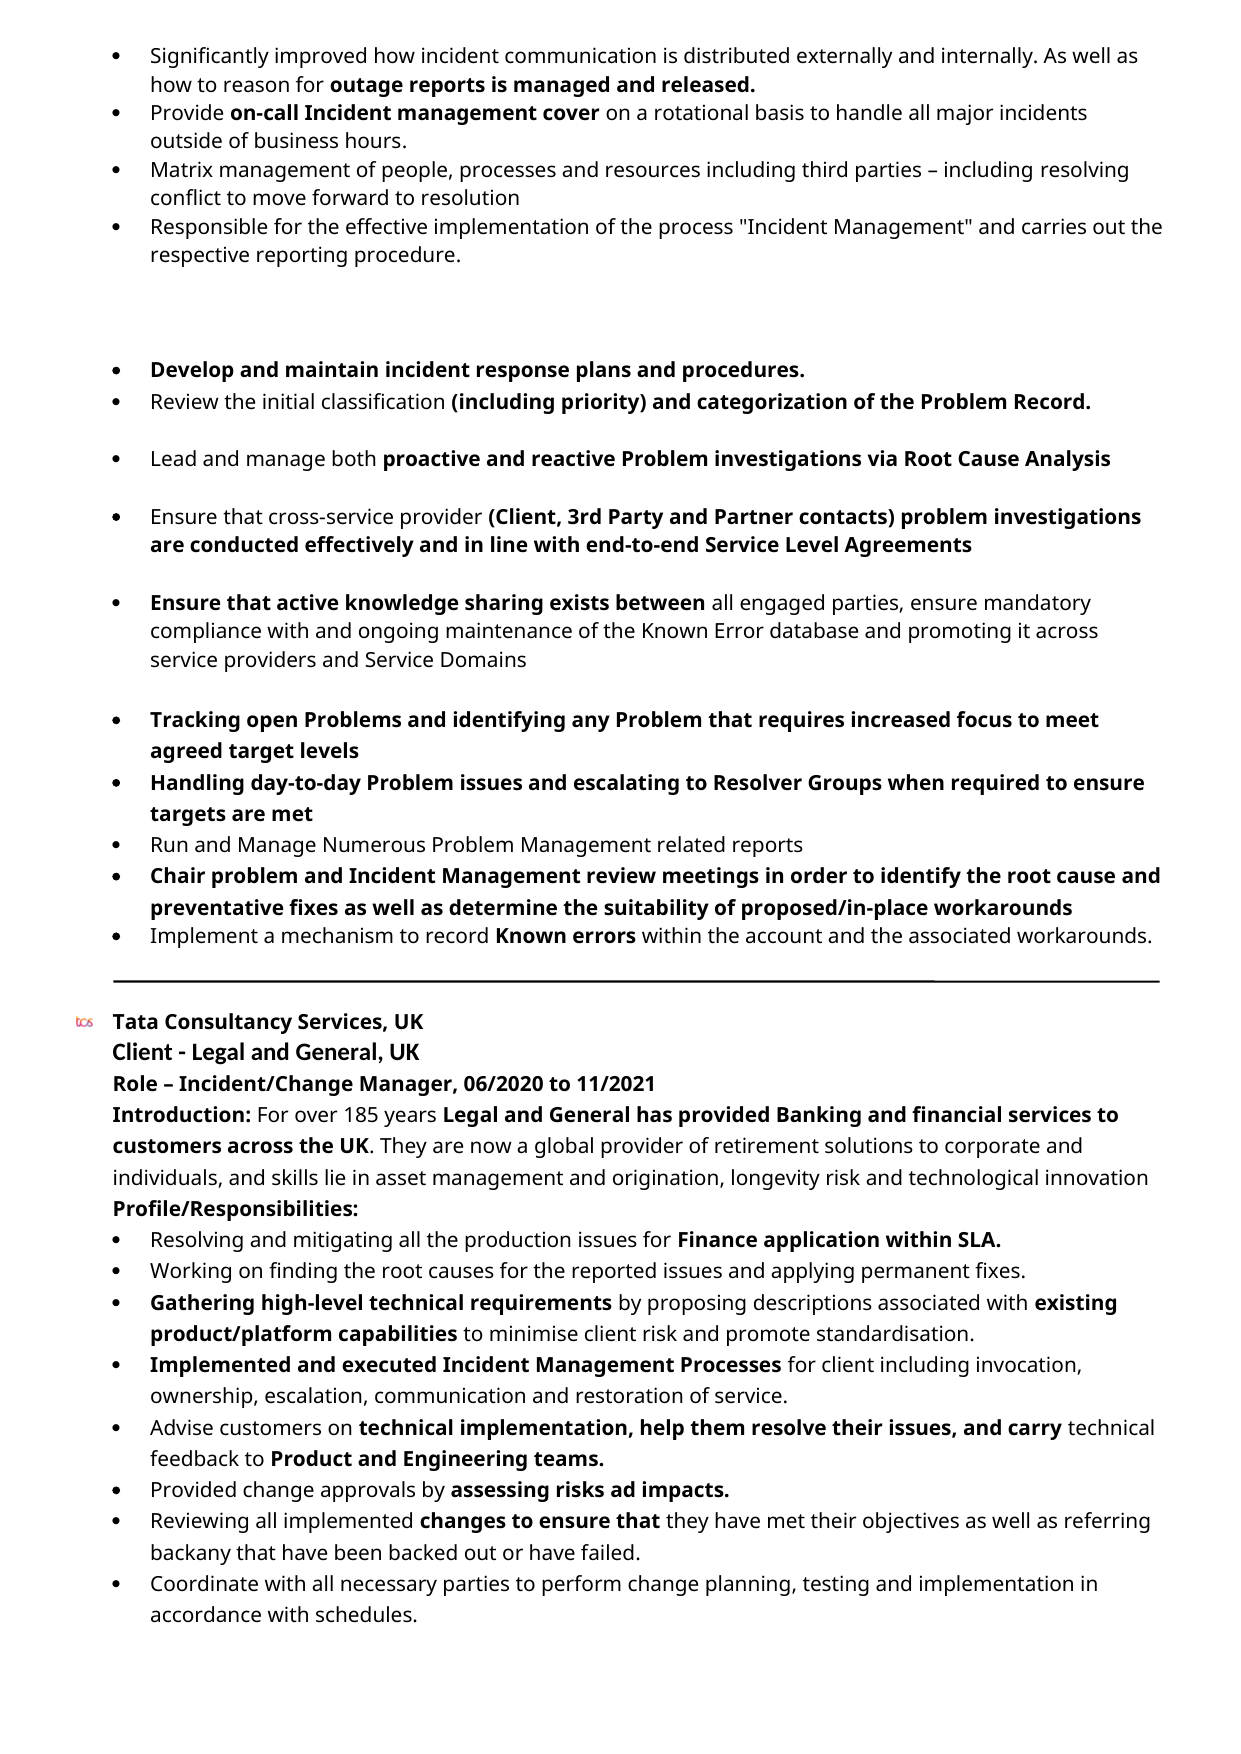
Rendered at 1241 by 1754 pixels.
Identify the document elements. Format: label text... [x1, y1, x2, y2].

list Review the initial classification (including priority) and categorization of the Problem Record. [112, 384, 1165, 415]
list Run and Manage Numerous Problem Management related reports [112, 828, 1165, 859]
list Lead and manage both proactive and reactive Problem investigations via Root Cause Analysis [112, 444, 1165, 473]
text Introduction: For over 185 years Legal and General has provided Banking and financial services to customers across the UK. They are now a global provider of retirement solutions to corporate and individuals, and skills lie in asset management and origination, longevity risk and technological innovation [112, 1098, 1165, 1191]
text Profile/Responsibilities: [112, 1191, 1165, 1223]
list Provide on-call Incident management cover on a rotational basis to handle all major incidents outside of business hours. [112, 98, 1165, 155]
list Coordinate with all necessary parties to perform change planning, testing and implementation in accordance with schedules. [112, 1566, 1165, 1629]
list Resolving and mitigating all the production issues for Finance application within SLA. [112, 1223, 1165, 1254]
list Ensure that cross-service provider (Client, 3rd Party and Partner contacts) problem investigations are conducted effectively and in line with end-to-end Service Level Agreements [112, 502, 1165, 559]
list Chair problem and Incident Management review meetings in order to identify the root cause and preventative fixes as well as determine the suitability of proposed/in-place workarounds [112, 859, 1165, 921]
list Matrix management of people, processes and resources including third parties – including resolving conflict to move forward to resolution [112, 155, 1165, 212]
list Advise customers on technical implementation, help them resolve their issues, and carry technical feedback to Product and Engineering teams. [112, 1410, 1165, 1473]
list Responsible for the effective implementation of the process "Incident Management" and carries out the respective reporting procedure. [112, 212, 1165, 269]
list Handling day-to-day Problem issues and escalating to Resolver Groups when required to ensure targets are met [112, 765, 1165, 828]
list Reviewing all implemented changes to ensure that they have met their objectives as well as referring backany that have been backed out or have failed. [112, 1504, 1165, 1566]
list Working on finding the root causes for the reported issues and applying permanent fixes. [112, 1254, 1165, 1285]
list Ensure that active knowledge sharing exists between all engaged parties, ensure mandatory compliance with and ongoing maintenance of the Known Error database and promoting it across service providers and Service Domains [112, 588, 1165, 673]
list Gathering high-level technical requirements by proposing descriptions associated with existing product/platform capabilities to minimise client risk and promote standardisation. [112, 1285, 1165, 1348]
list Implement a mechanism to record Known errors within the account and the associated workarounds. [112, 921, 1165, 950]
list Develop and maintain incident response plans and procedures. [112, 356, 1165, 384]
list Client - Legal and General, UK [112, 1036, 1165, 1066]
text Role – Incident/Change Manager, 06/2020 to 11/2021 [112, 1066, 1165, 1098]
list Significantly improved how incident communication is distributed externally and internally. As well as how to reason for outage reports is managed and released. [112, 41, 1165, 98]
list Implemented and executed Incident Management Processes for client including invocation, ownership, escalation, communication and restoration of service. [112, 1348, 1165, 1410]
list Tracking open Problems and identifying any Problem that requires increased focus to meet agreed target levels [112, 703, 1165, 765]
picture [76, 1013, 93, 1030]
list Tata Consultancy Services, UK [75, 1007, 1165, 1036]
list Provided change approvals by assessing risks ad impacts. [112, 1473, 1165, 1504]
